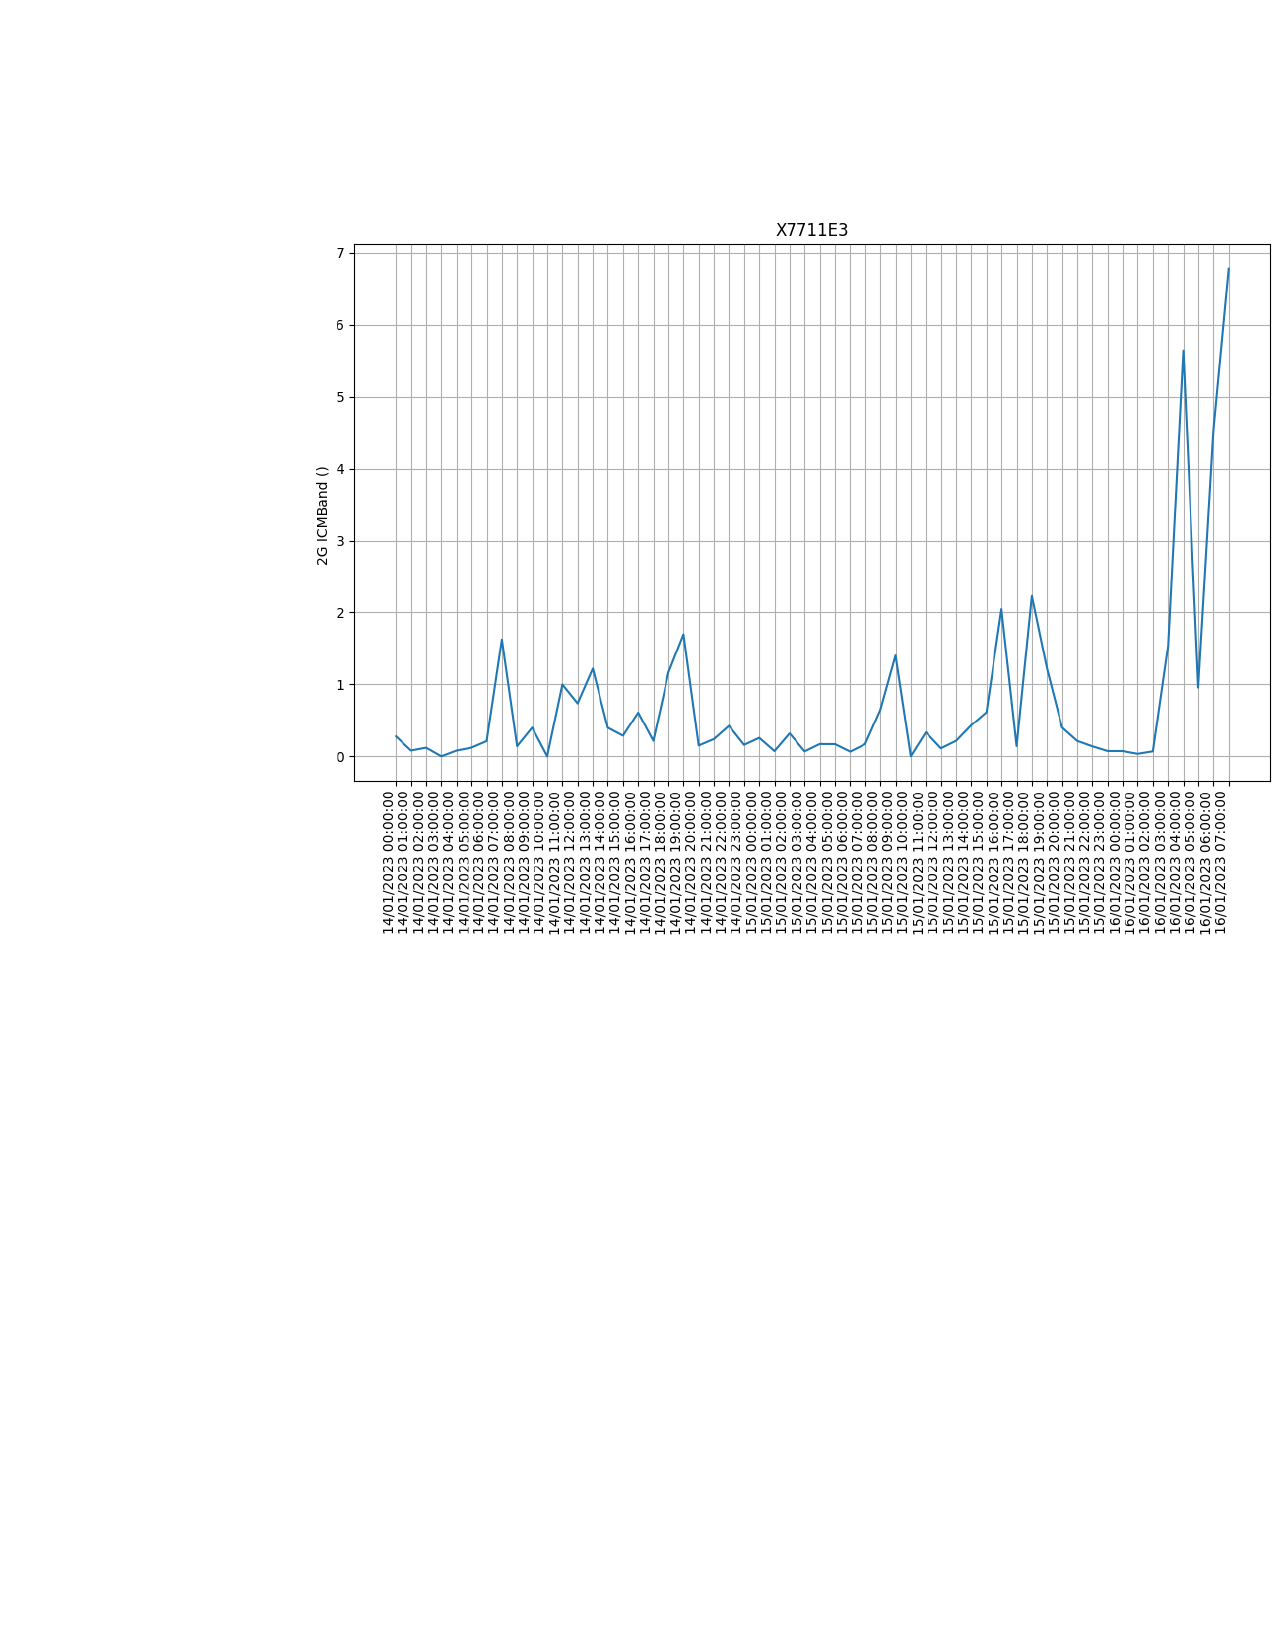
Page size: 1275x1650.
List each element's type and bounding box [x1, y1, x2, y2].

picture [206, 150, 1275, 938]
